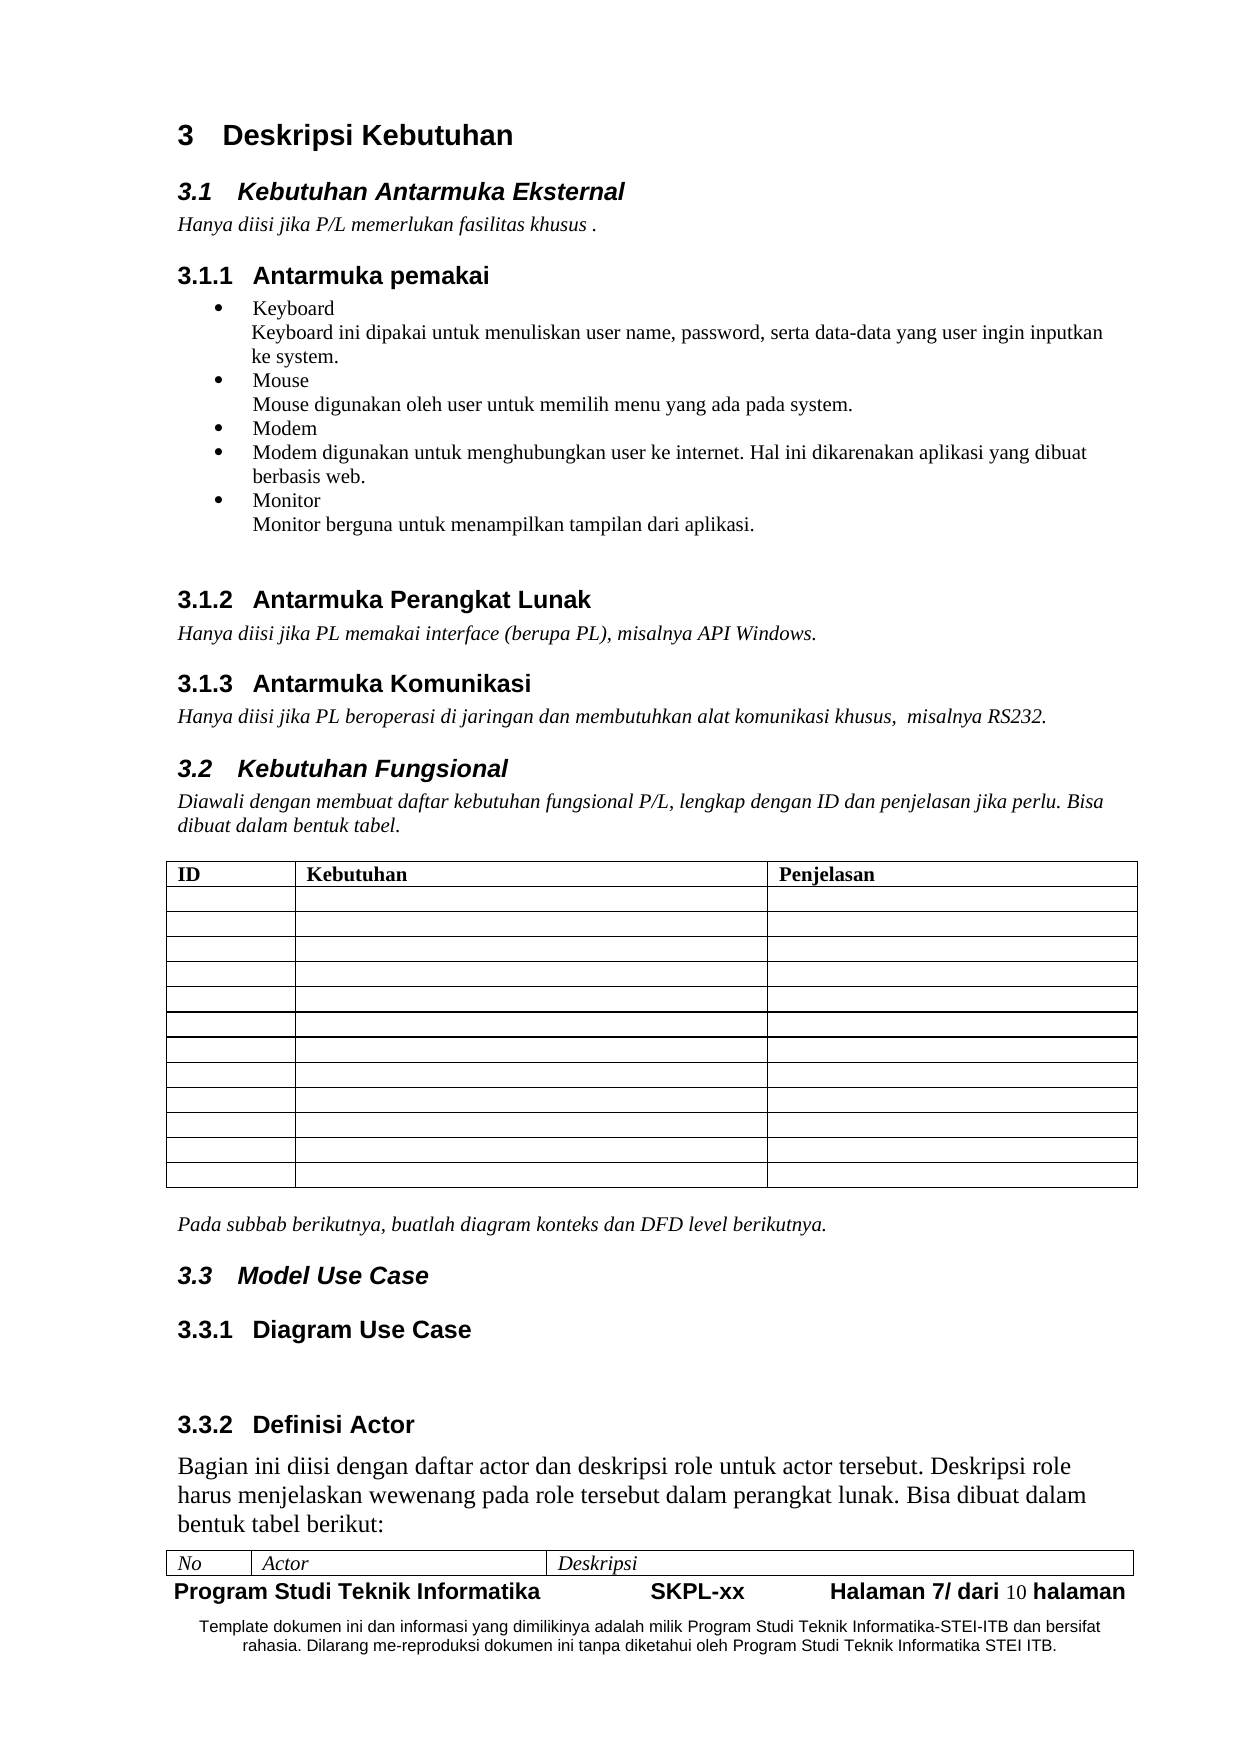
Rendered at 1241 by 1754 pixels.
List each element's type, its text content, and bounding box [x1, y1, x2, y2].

table_cell [167, 1013, 295, 1036]
table_cell [768, 1013, 1137, 1036]
table_cell [167, 1113, 295, 1137]
table_cell [296, 962, 767, 986]
table_header Kebutuhan [296, 862, 767, 886]
table_cell [167, 987, 295, 1011]
subtitle Kebutuhan Antarmuka Eksternal [177, 177, 1122, 205]
subtitle Kebutuhan Fungsional [177, 753, 1122, 782]
subtitle Antarmuka Perangkat Lunak [177, 585, 1122, 614]
list Keyboard [215, 296, 1122, 320]
table_cell [768, 987, 1137, 1011]
text Diawali dengan membuat daftar kebutuhan fungsional P/L, lengkap dengan ID dan penjelasan jika perlu. Bisa dibuat dalam bentuk tabel. [177, 788, 1122, 837]
subtitle Antarmuka Komunikasi [177, 669, 1122, 698]
text Hanya diisi jika PL memakai interface (berupa PL), misalnya API Windows. [177, 620, 1122, 644]
subtitle Diagram Use Case [177, 1315, 1122, 1344]
table_cell [167, 1088, 295, 1112]
table_cell [768, 1163, 1137, 1187]
table_cell [768, 1038, 1137, 1062]
list Modem digunakan untuk menghubungkan user ke internet. Hal ini dikarenakan aplikasi yang dibuat berbasis web. [215, 440, 1122, 488]
table_cell [296, 1163, 767, 1187]
table_header No [167, 1551, 251, 1575]
subtitle Antarmuka pemakai [177, 261, 1122, 289]
table_cell [768, 1088, 1137, 1112]
table_cell [768, 962, 1137, 986]
list Mouse [215, 368, 1122, 392]
table_cell [167, 887, 295, 911]
table_header Deskripsi [547, 1551, 1133, 1575]
table_cell [296, 1138, 767, 1162]
table_cell [167, 1138, 295, 1162]
table_cell [296, 987, 767, 1011]
text Hanya diisi jika PL beroperasi di jaringan dan membutuhkan alat komunikasi khusus, misalnya RS232. [177, 704, 1122, 728]
table_cell [167, 962, 295, 986]
text Pada subbab berikutnya, buatlah diagram konteks dan DFD level berikutnya. [177, 1212, 1122, 1236]
table_cell [768, 1138, 1137, 1162]
table_cell [768, 887, 1137, 911]
table_cell [296, 937, 767, 961]
subtitle Definisi Actor [177, 1410, 1122, 1439]
table_cell [167, 937, 295, 961]
table_cell [296, 1113, 767, 1137]
table_cell [296, 1063, 767, 1087]
table_header Penjelasan [768, 862, 1137, 886]
table_cell [296, 912, 767, 936]
table_cell [768, 937, 1137, 961]
subtitle Model Use Case [177, 1261, 1122, 1290]
table_cell [296, 1038, 767, 1062]
table_cell [768, 912, 1137, 936]
table_cell [296, 1088, 767, 1112]
subtitle Deskripsi Kebutuhan [177, 118, 1122, 152]
table_cell [768, 1113, 1137, 1137]
table_cell [768, 1063, 1137, 1087]
list Modem [215, 416, 1122, 440]
text Mouse digunakan oleh user untuk memilih menu yang ada pada system. [177, 392, 1122, 416]
text Hanya diisi jika P/L memerlukan fasilitas khusus . [177, 212, 1122, 236]
table_header ID [167, 862, 295, 886]
table_header Actor [252, 1551, 546, 1575]
table_cell [167, 912, 295, 936]
list Monitor [215, 488, 1122, 512]
table_cell [296, 887, 767, 911]
table_cell [167, 1163, 295, 1187]
table_cell [296, 1013, 767, 1036]
text Bagian ini diisi dengan daftar actor dan deskripsi role untuk actor tersebut. Deskripsi role harus menjelaskan wewenang pada role tersebut dalam perangkat lunak. Bisa dibuat dalam bentuk tabel berikut: [177, 1451, 1122, 1537]
text Keyboard ini dipakai untuk menuliskan user name, password, serta data-data yang user ingin inputkan ke system. [251, 320, 1122, 368]
table_cell [167, 1038, 295, 1062]
text Monitor berguna untuk menampilkan tampilan dari aplikasi. [252, 512, 1122, 536]
table_cell [167, 1063, 295, 1087]
